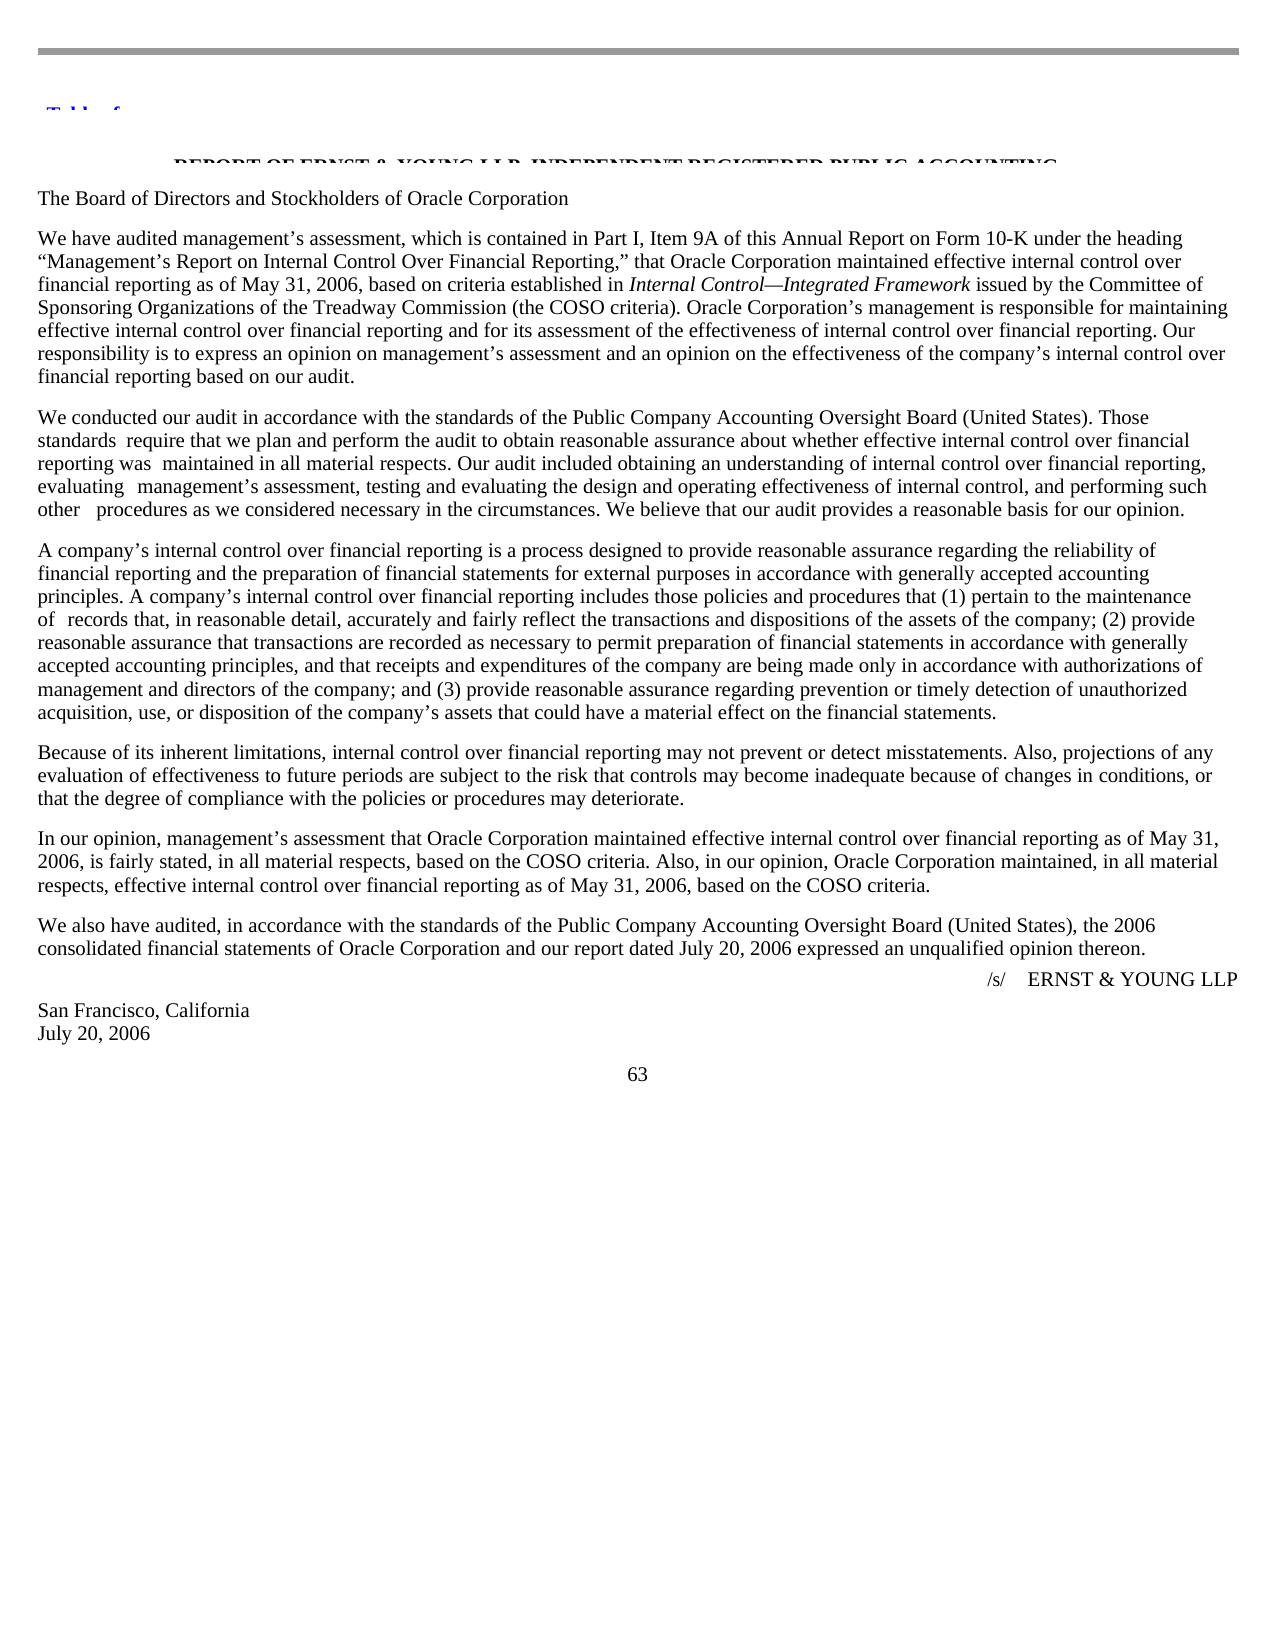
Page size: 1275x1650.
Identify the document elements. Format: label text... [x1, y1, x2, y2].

text A company’s internal control over financial reporting is a process designed to provide reasonable assurance regarding the reliability of financial reporting and the preparation of financial statements for external purposes in accordance with generally accepted accounting principles. A company’s internal control over financial reporting includes those policies and procedures that (1) pertain to the maintenance of records that, in reasonable detail, accurately and fairly reflect the transactions and dispositions of the assets of the company; (2) provide reasonable assurance that transactions are recorded as necessary to permit preparation of financial statements in accordance with generally accepted accounting principles, and that receipts and expenditures of the company are being made only in accordance with authorizations of management and directors of the company; and (3) provide reasonable assurance regarding prevention or timely detection of unauthorized acquisition, use, or disposition of the company’s assets that could have a material effect on the financial statements. [37, 539, 1207, 724]
text We have audited management’s assessment, which is contained in Part I, Item 9A of this Annual Report on Form 10-K under the heading “Management’s Report on Internal Control Over Financial Reporting,” that Oracle Corporation maintained effective internal control over financial reporting as of May 31, 2006, based on criteria established in Internal Control—Integrated Framework issued by the Committee of Sponsoring Organizations of the Treadway Commission (the COSO criteria). Oracle Corporation’s management is responsible for maintaining effective internal control over financial reporting and for its assessment of the effectiveness of internal control over financial reporting. Our responsibility is to express an opinion on management’s assessment and an opinion on the effectiveness of the company’s internal control over financial reporting based on our audit. [37, 227, 1230, 388]
text We conducted our audit in accordance with the standards of the Public Company Accounting Oversight Board (United States). Those standards require that we plan and perform the audit to obtain reasonable assurance about whether effective internal control over financial reporting was maintained in all material respects. Our audit included obtaining an understanding of internal control over financial reporting, evaluating management’s assessment, testing and evaluating the design and operating effectiveness of internal control, and performing such other procedures as we considered necessary in the circumstances. We believe that our audit provides a reasonable basis for our opinion. [37, 406, 1230, 521]
text We also have audited, in accordance with the standards of the Public Company Accounting Oversight Board (United States), the 2006 consolidated financial statements of Oracle Corporation and our report dated July 20, 2006 expressed an unqualified opinion thereon. [37, 914, 1222, 960]
text In our opinion, management’s assessment that Oracle Corporation maintained effective internal control over financial reporting as of May 31, 2006, is fairly stated, in all material respects, based on the COSO criteria. Also, in our opinion, Oracle Corporation maintained, in all material respects, effective internal control over financial reporting as of May 31, 2006, based on the COSO criteria. [37, 827, 1220, 897]
text The Board of Directors and Stockholders of Oracle Corporation [37, 185, 1252, 209]
text San Francisco, California July 20, 2006 [37, 999, 280, 1045]
text /s/ ERNST & YOUNG LLP [23, 967, 1237, 991]
text Because of its inherent limitations, internal control over financial reporting may not prevent or detect misstatements. Also, projections of any evaluation of effectiveness to future periods are subject to the risk that controls may become inadequate because of changes in conditions, or that the degree of compliance with the policies or procedures may deteriorate. [37, 741, 1214, 810]
text 63 [299, 1062, 976, 1086]
